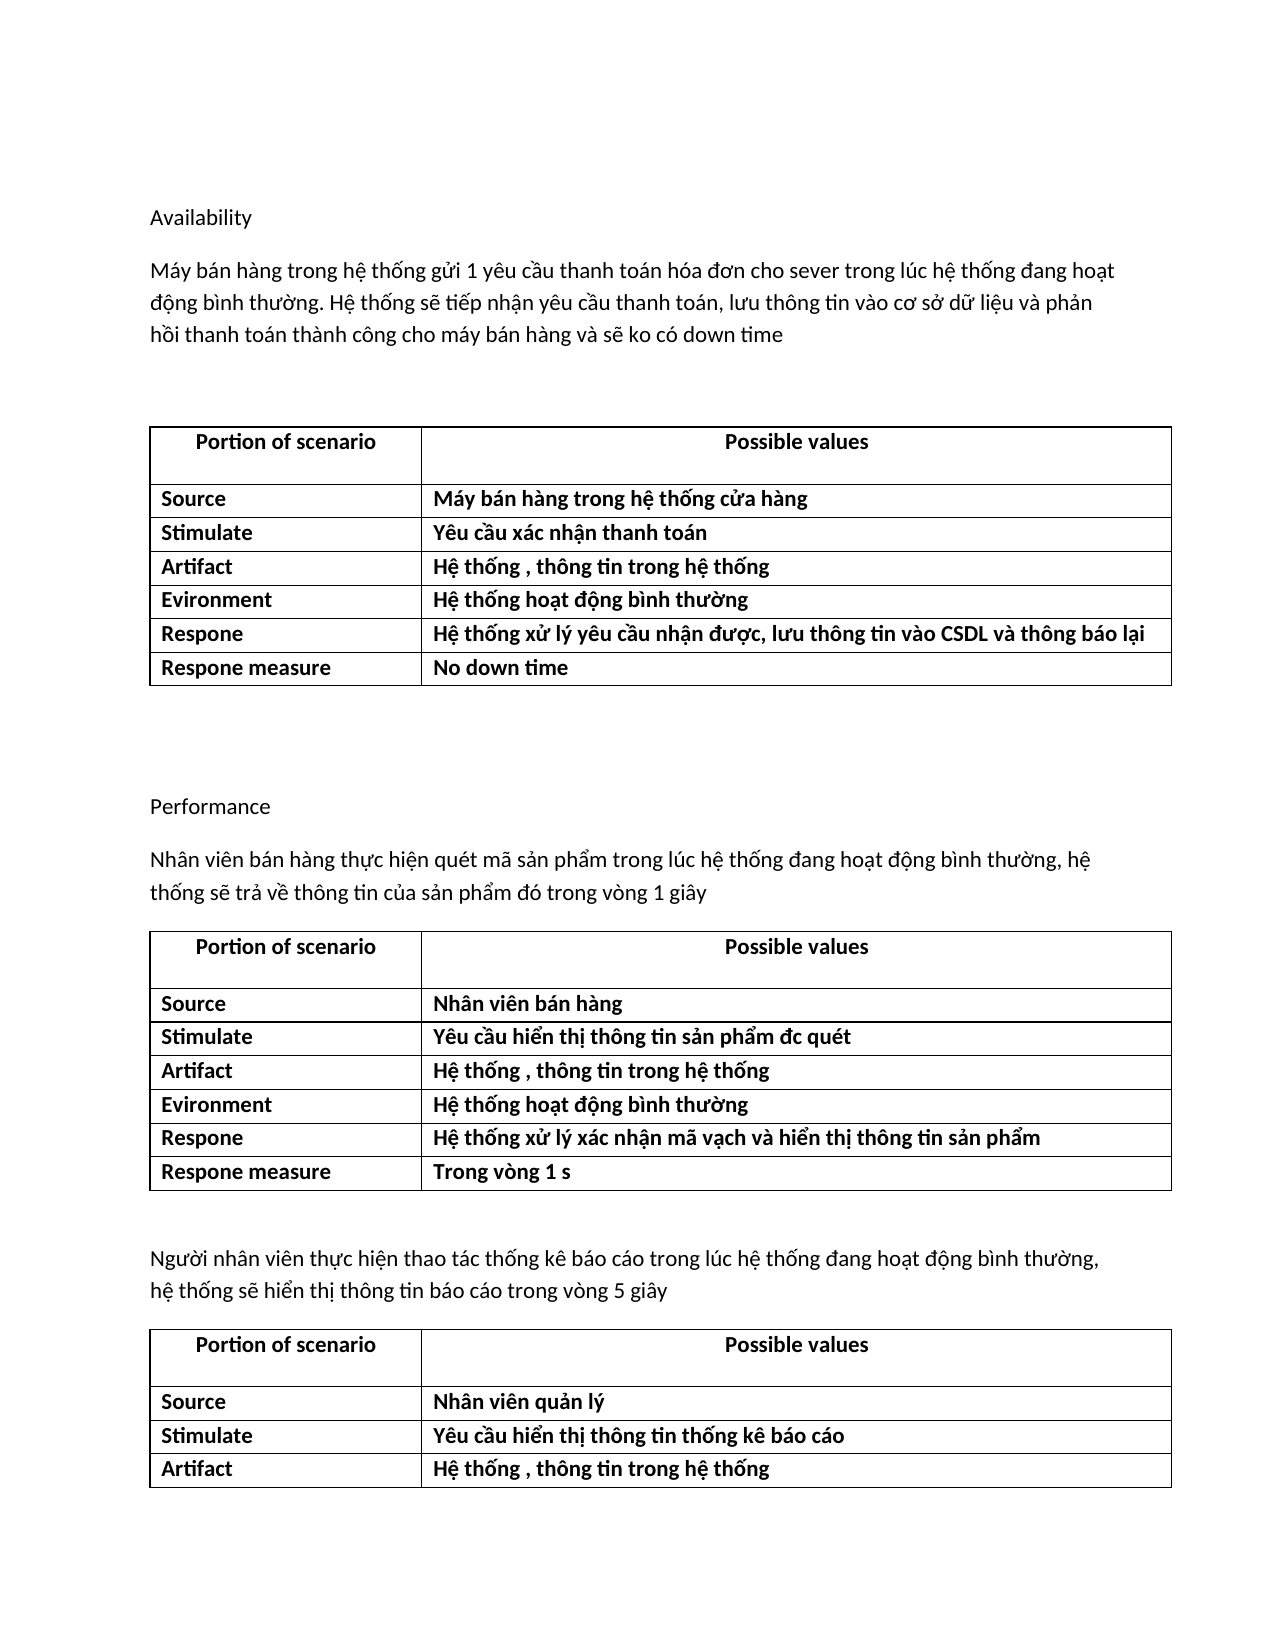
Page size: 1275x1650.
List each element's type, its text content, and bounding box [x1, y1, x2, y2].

table_cell Hệ thống hoạt động bình thường [422, 1090, 1171, 1122]
table_header Portion of scenario [151, 428, 421, 483]
table_cell Respone measure [151, 653, 421, 685]
table_cell No down time [422, 653, 1171, 685]
table_cell Respone [151, 619, 421, 652]
table_cell Stimulate [151, 1421, 421, 1453]
table_cell Yêu cầu hiển thị thông tin thống kê báo cáo [422, 1421, 1171, 1453]
table_cell Stimulate [151, 518, 421, 551]
table_cell Hệ thống , thông tin trong hệ thống [422, 1454, 1171, 1487]
table_header Possible values [422, 428, 1171, 483]
table_cell Artifact [151, 1454, 421, 1487]
table_cell Hệ thống , thông tin trong hệ thống [422, 552, 1171, 584]
table_header Portion of scenario [151, 1330, 421, 1386]
table_header Possible values [422, 1330, 1171, 1386]
table_cell Máy bán hàng trong hệ thống cửa hàng [422, 485, 1171, 517]
table_header Portion of scenario [151, 932, 421, 988]
table_cell Yêu cầu xác nhận thanh toán [422, 518, 1171, 551]
table_cell Source [151, 485, 421, 517]
table_cell Stimulate [151, 1023, 421, 1055]
table_cell Hệ thống xử lý yêu cầu nhận được, lưu thông tin vào CSDL và thông báo lại [422, 619, 1171, 652]
text Máy bán hàng trong hệ thống gửi 1 yêu cầu thanh toán hóa đơn cho sever trong lúc hệ thống đang hoạt động bình thường. Hệ thống sẽ tiếp nhận yêu cầu thanh toán, lưu thông tin vào cơ sở dữ liệu và phản hồi thanh toán thành công cho máy bán hàng và sẽ ko có down time [150, 256, 1125, 348]
table_cell Source [151, 989, 421, 1021]
table_cell Hệ thống xử lý xác nhận mã vạch và hiển thị thông tin sản phẩm [422, 1124, 1171, 1156]
table_cell Artifact [151, 1056, 421, 1089]
table_cell Trong vòng 1 s [422, 1157, 1171, 1190]
table_cell Source [151, 1387, 421, 1420]
table_cell Hệ thống hoạt động bình thường [422, 586, 1171, 618]
table_cell Evironment [151, 586, 421, 618]
text Availability [150, 203, 1125, 231]
table_cell Nhân viên quản lý [422, 1387, 1171, 1420]
text Nhân viên bán hàng thực hiện quét mã sản phẩm trong lúc hệ thống đang hoạt động bình thường, hệ thống sẽ trả về thông tin của sản phẩm đó trong vòng 1 giây [150, 846, 1125, 906]
table_cell Hệ thống , thông tin trong hệ thống [422, 1056, 1171, 1089]
table_cell Respone [151, 1124, 421, 1156]
table_cell Artifact [151, 552, 421, 584]
table_cell Yêu cầu hiển thị thông tin sản phẩm đc quét [422, 1023, 1171, 1055]
table_cell Evironment [151, 1090, 421, 1122]
text Người nhân viên thực hiện thao tác thống kê báo cáo trong lúc hệ thống đang hoạt động bình thường, hệ thống sẽ hiển thị thông tin báo cáo trong vòng 5 giây [150, 1244, 1125, 1304]
table_cell Respone measure [151, 1157, 421, 1190]
table_cell Nhân viên bán hàng [422, 989, 1171, 1021]
text Performance [150, 792, 1125, 821]
table_header Possible values [422, 932, 1171, 988]
